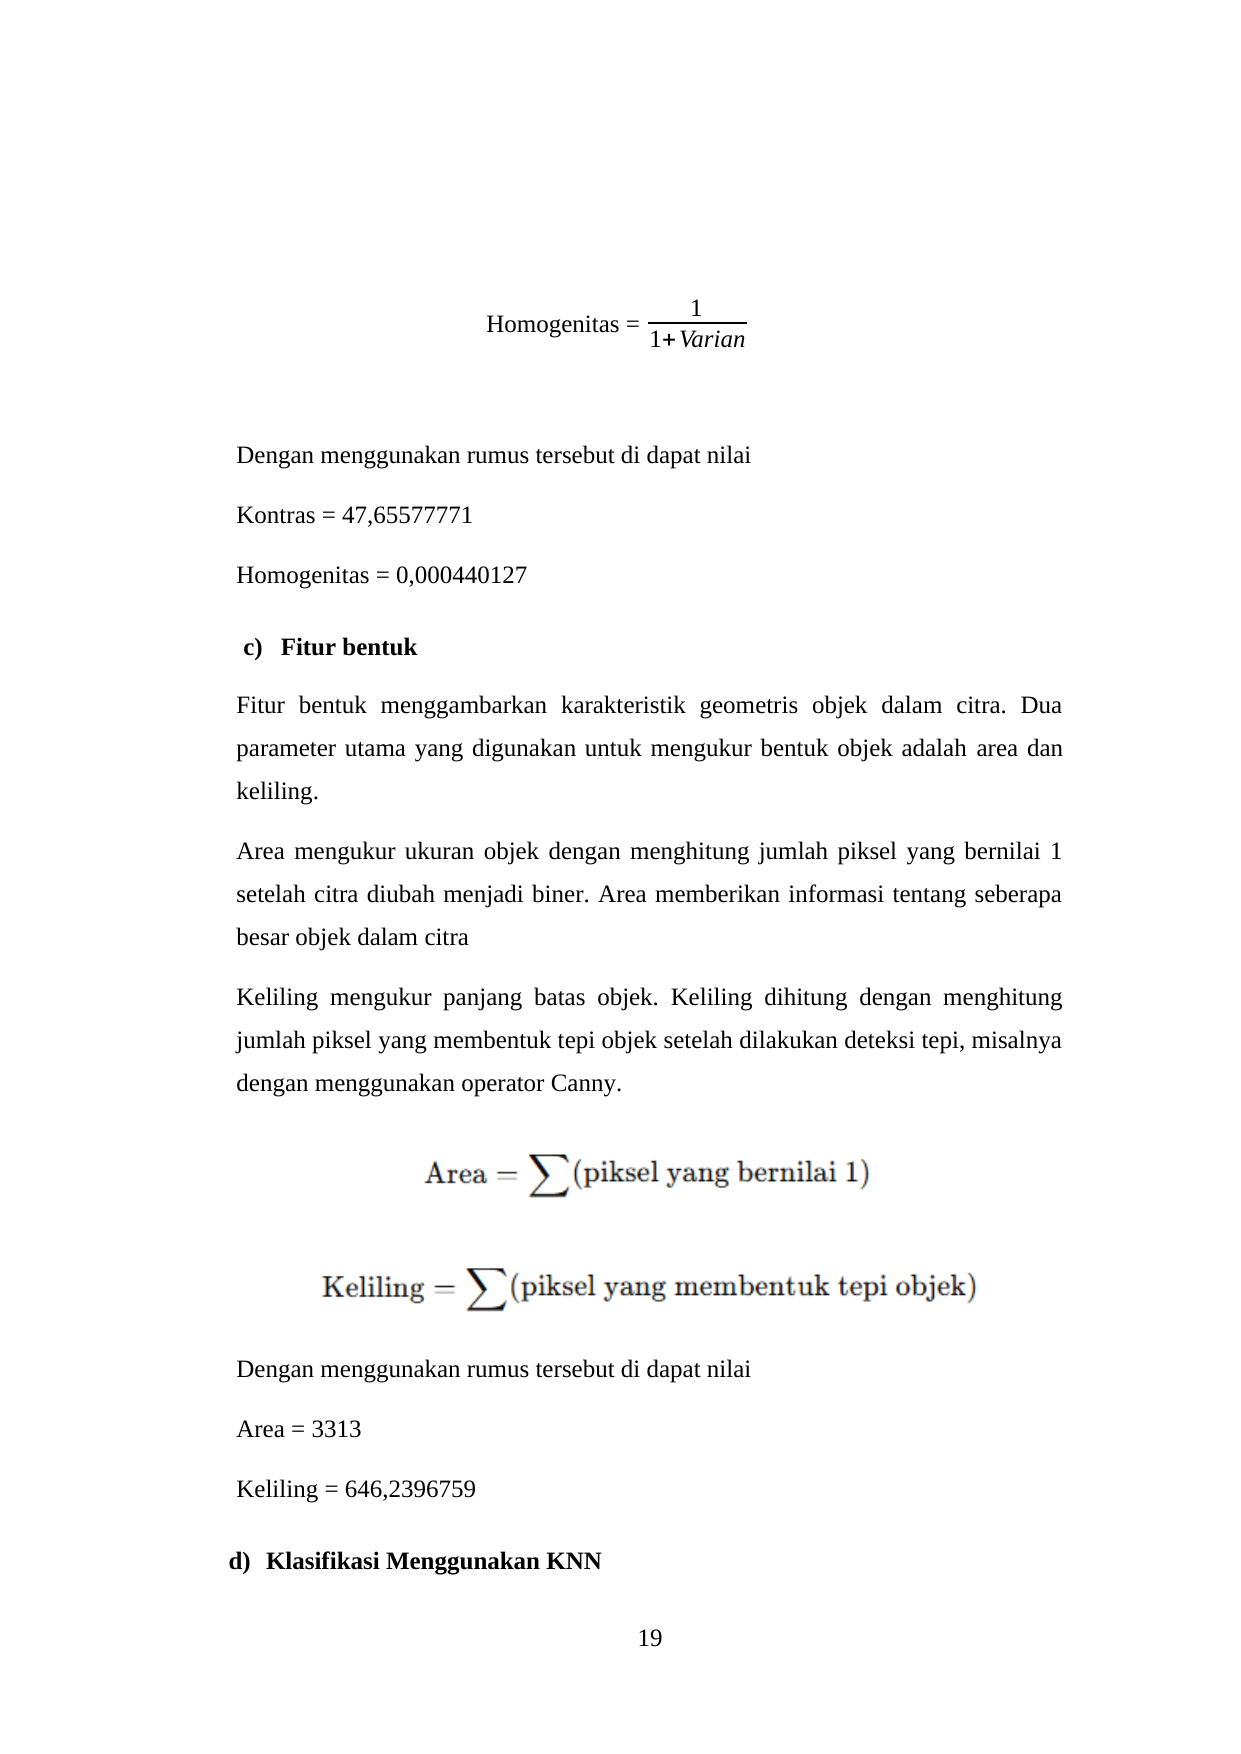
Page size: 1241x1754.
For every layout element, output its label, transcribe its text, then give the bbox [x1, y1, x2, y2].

text Homogenitas = 0,000440127 [236, 560, 1063, 588]
text Dengan menggunakan rumus tersebut di dapat nilai [236, 1354, 1063, 1383]
text Fitur bentuk menggambarkan karakteristik geometris objek dalam citra. Dua parameter utama yang digunakan untuk mengukur bentuk objek adalah area dan keliling. [236, 690, 1063, 805]
text Keliling mengukur panjang batas objek. Keliling dihitung dengan menghitung jumlah piksel yang membentuk tepi objek setelah dilakukan deteksi tepi, misalnya dengan menggunakan operator Canny. [236, 982, 1063, 1097]
subtitle Klasifikasi Menggunakan KNN [228, 1546, 1063, 1575]
text Homogenitas = [236, 294, 1063, 353]
subtitle Fitur bentuk [243, 632, 1063, 661]
text Kontras = 47,65577771 [236, 500, 1063, 529]
text Area mengukur ukuran objek dengan menghitung jumlah piksel yang bernilai 1 setelah citra diubah menjadi biner. Area memberikan informasi tentang seberapa besar objek dalam citra [236, 836, 1063, 951]
text Dengan menggunakan rumus tersebut di dapat nilai [236, 440, 1063, 469]
picture [305, 1248, 994, 1324]
text Keliling = 646,2396759 [236, 1474, 1063, 1503]
picture [402, 1128, 898, 1218]
text Area = 3313 [236, 1414, 1063, 1443]
